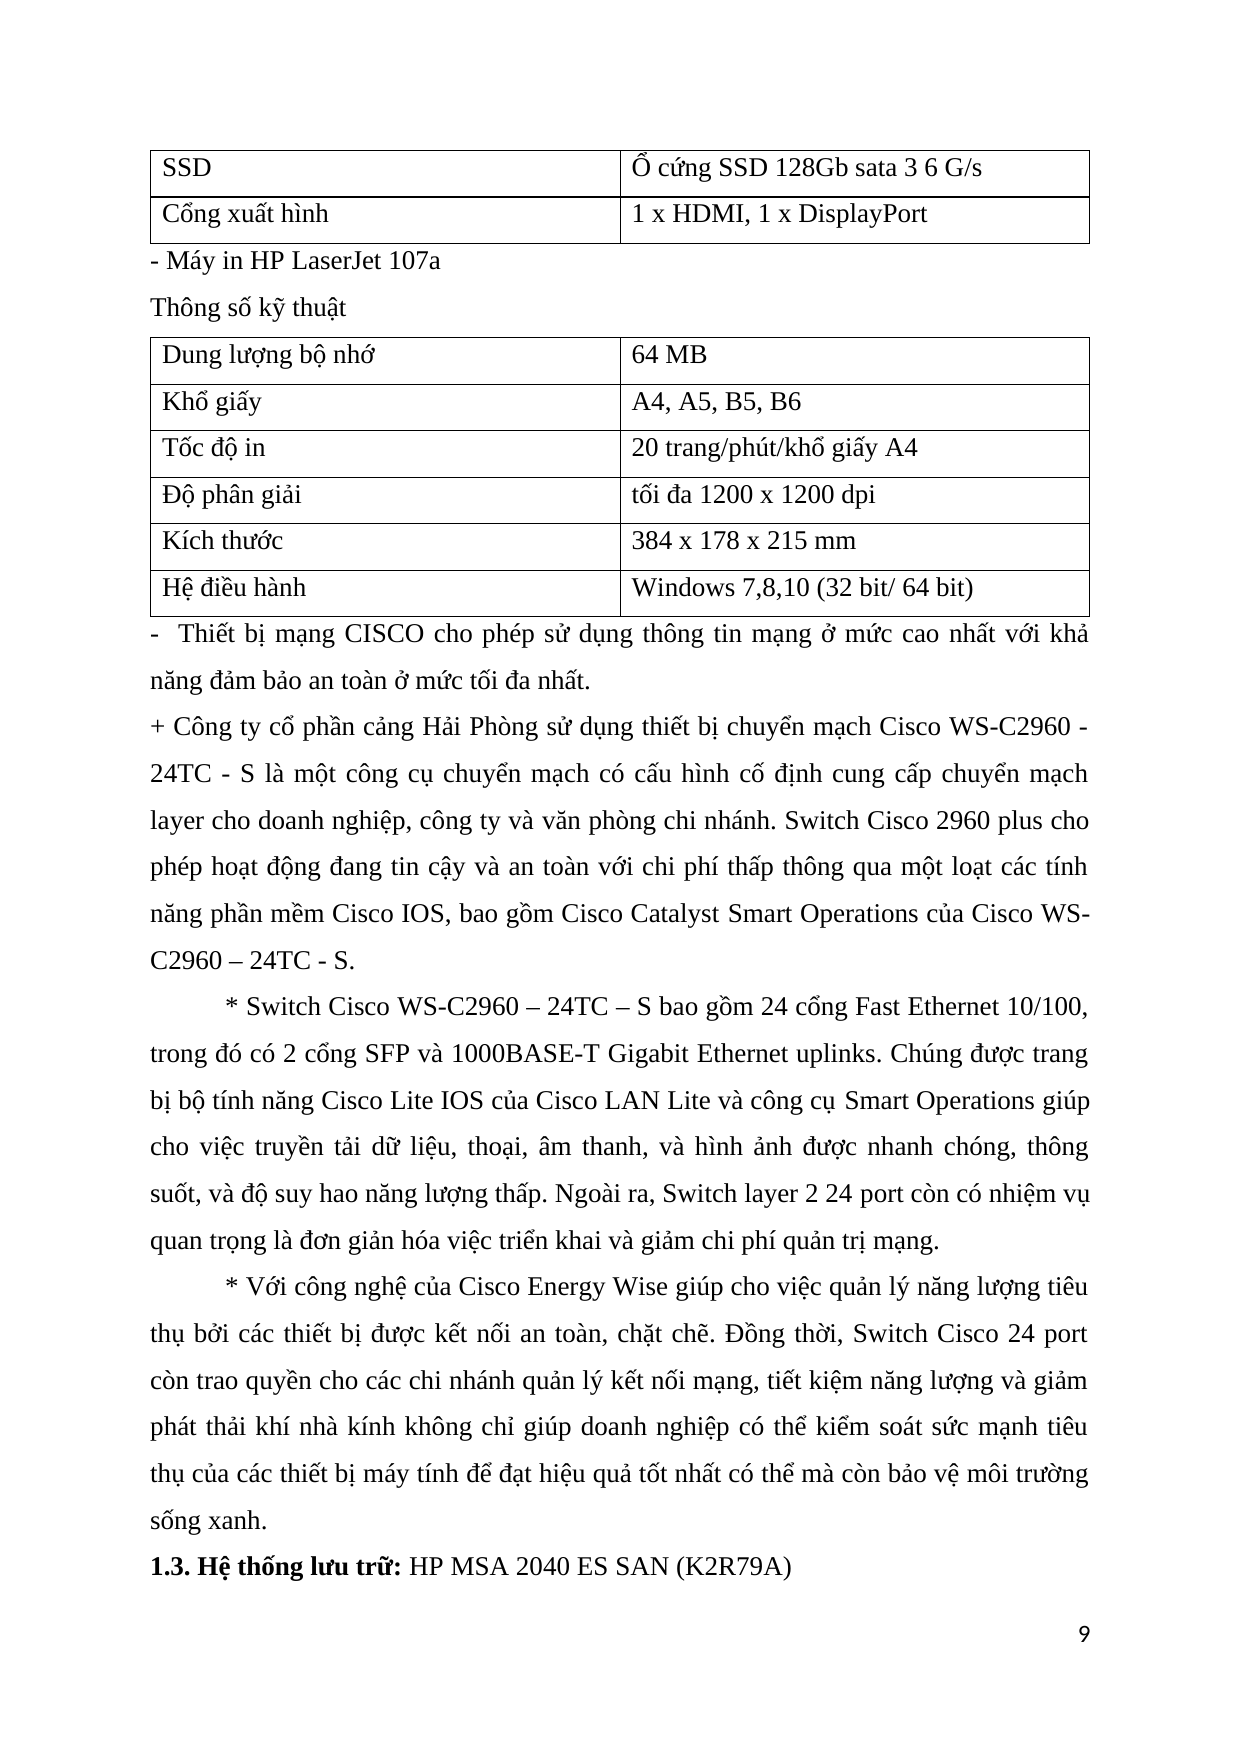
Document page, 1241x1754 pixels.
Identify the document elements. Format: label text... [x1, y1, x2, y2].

table_cell tối đa 1200 x 1200 dpi [621, 478, 1089, 523]
table_cell 20 trang/phút/khổ giấy A4 [621, 431, 1089, 477]
text 1.3. Hệ thống lưu trữ: HP MSA 2040 ES SAN (K2R79A) [150, 1550, 1090, 1582]
table_header Dung lượng bộ nhớ [151, 338, 620, 384]
table_cell Ổ cứng SSD 128Gb sata 3 6 G/s [621, 151, 1089, 196]
text * Switch Cisco WS-C2960 – 24TC – S bao gồm 24 cổng Fast Ethernet 10/100, trong đó có 2 cổng SFP và 1000BASE-T Gigabit Ethernet uplinks. Chúng được trang bị bộ tính năng Cisco Lite IOS của Cisco LAN Lite và công cụ Smart Operations giúp cho việc truyền tải dữ liệu, thoại, âm thanh, và hình ảnh được nhanh chóng, thông suốt, và độ suy hao năng lượng thấp. Ngoài ra, Switch layer 2 24 port còn có nhiệm vụ quan trọng là đơn giản hóa việc triển khai và giảm chi phí quản trị mạng. [150, 990, 1090, 1255]
table_header 64 MB [621, 338, 1089, 384]
table_cell Độ phân giải [151, 478, 620, 523]
table_cell Tốc độ in [151, 431, 620, 477]
table_cell Khổ giấy [151, 385, 620, 430]
text + Công ty cổ phần cảng Hải Phòng sử dụng thiết bị chuyển mạch Cisco WS-C2960 - 24TC - S là một công cụ chuyển mạch có cấu hình cố định cung cấp chuyển mạch layer cho doanh nghiệp, công ty và văn phòng chi nhánh. Switch Cisco 2960 plus cho phép hoạt động đang tin cậy và an toàn với chi phí thấp thông qua một loạt các tính năng phần mềm Cisco IOS, bao gồm Cisco Catalyst Smart Operations của Cisco WS-C2960 – 24TC - S. [150, 710, 1090, 975]
table_cell Cổng xuất hình [151, 198, 620, 243]
table_cell Hệ điều hành [151, 571, 620, 616]
table_cell Kích thước [151, 524, 620, 569]
text * Với công nghệ của Cisco Energy Wise giúp cho việc quản lý năng lượng tiêu thụ bởi các thiết bị được kết nối an toàn, chặt chẽ. Đồng thời, Switch Cisco 24 port còn trao quyền cho các chi nhánh quản lý kết nối mạng, tiết kiệm năng lượng và giảm phát thải khí nhà kính không chỉ giúp doanh nghiệp có thể kiểm soát sức mạnh tiêu thụ của các thiết bị máy tính để đạt hiệu quả tốt nhất có thể mà còn bảo vệ môi trường sống xanh. [150, 1270, 1090, 1535]
text - Thiết bị mạng CISCO cho phép sử dụng thông tin mạng ở mức cao nhất với khả năng đảm bảo an toàn ở mức tối đa nhất. [150, 617, 1090, 695]
table_cell SSD [151, 151, 620, 196]
table_cell Windows 7,8,10 (32 bit/ 64 bit) [621, 571, 1089, 616]
table_cell 1 x HDMI, 1 x DisplayPort [621, 198, 1089, 243]
table_cell A4, A5, B5, B6 [621, 385, 1089, 430]
text Thông số kỹ thuật [150, 291, 1090, 322]
table_cell 384 x 178 x 215 mm [621, 524, 1089, 569]
text - Máy in HP LaserJet 107a [150, 244, 1090, 275]
